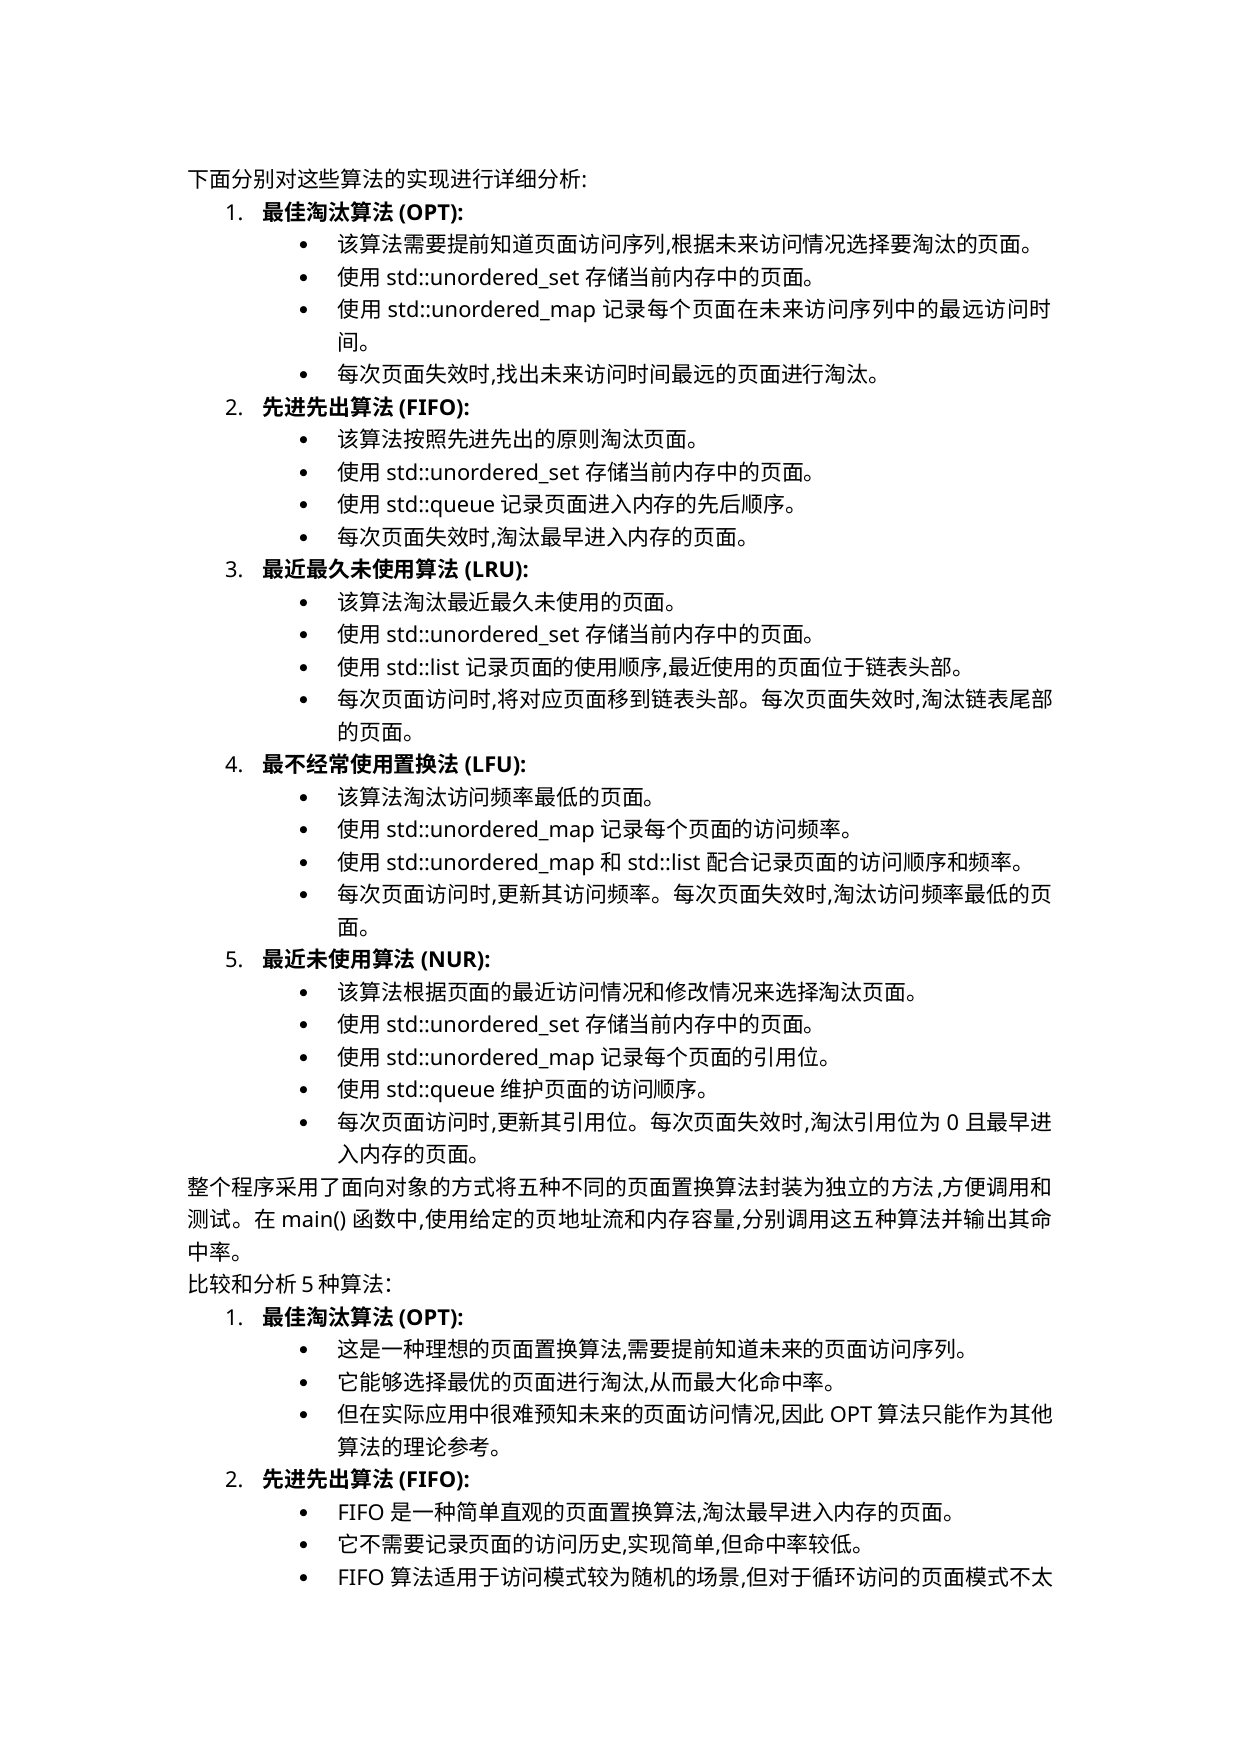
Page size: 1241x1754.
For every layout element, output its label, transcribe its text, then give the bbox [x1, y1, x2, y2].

list 使用 std::unordered_map 记录每个页面的引用位。 [300, 1039, 1053, 1072]
list 该算法需要提前知道页面访问序列,根据未来访问情况选择要淘汰的页面。 [300, 227, 1053, 259]
list 最佳淘汰算法 (OPT): [225, 1299, 1053, 1332]
list 每次页面失效时,找出未来访问时间最远的页面进行淘汰。 [300, 357, 1053, 389]
list 每次页面失效时,淘汰最早进入内存的页面。 [300, 519, 1053, 552]
list 最佳淘汰算法 (OPT): [225, 194, 1053, 227]
list 这是一种理想的页面置换算法,需要提前知道未来的页面访问序列。 [300, 1332, 1053, 1364]
list 先进先出算法 (FIFO): [225, 1462, 1053, 1494]
list 每次页面访问时,更新其引用位。每次页面失效时,淘汰引用位为 0 且最早进入内存的页面。 [300, 1104, 1053, 1169]
list 先进先出算法 (FIFO): [225, 389, 1053, 422]
text 下面分别对这些算法的实现进行详细分析: [187, 162, 1053, 194]
list 它不需要记录页面的访问历史,实现简单,但命中率较低。 [300, 1527, 1053, 1559]
list 使用 std::unordered_set 存储当前内存中的页面。 [300, 1007, 1053, 1039]
list 使用 std::unordered_map 记录每个页面在未来访问序列中的最远访问时间。 [300, 292, 1053, 357]
list 使用 std::unordered_map 和 std::list 配合记录页面的访问顺序和频率。 [300, 844, 1053, 877]
list 最近最久未使用算法 (LRU): [225, 552, 1053, 584]
text 整个程序采用了面向对象的方式将五种不同的页面置换算法封装为独立的方法,方便调用和测试。在 main() 函数中,使用给定的页地址流和内存容量,分别调用这五种算法并输出其命中率。 [187, 1169, 1053, 1267]
list 每次页面访问时,将对应页面移到链表头部。每次页面失效时,淘汰链表尾部的页面。 [300, 682, 1053, 747]
list 它能够选择最优的页面进行淘汰,从而最大化命中率。 [300, 1364, 1053, 1397]
text 比较和分析5种算法： [187, 1267, 1053, 1299]
list 该算法根据页面的最近访问情况和修改情况来选择淘汰页面。 [300, 974, 1053, 1007]
list 该算法淘汰最近最久未使用的页面。 [300, 584, 1053, 617]
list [300, 1559, 1053, 1592]
list 但在实际应用中很难预知未来的页面访问情况,因此 OPT 算法只能作为其他算法的理论参考。 [300, 1397, 1053, 1462]
list 使用 std::queue 维护页面的访问顺序。 [300, 1072, 1053, 1104]
list 每次页面访问时,更新其访问频率。每次页面失效时,淘汰访问频率最低的页面。 [300, 877, 1053, 942]
list 该算法按照先进先出的原则淘汰页面。 [300, 422, 1053, 454]
list 使用 std::unordered_set 存储当前内存中的页面。 [300, 454, 1053, 487]
list 使用 std::unordered_set 存储当前内存中的页面。 [300, 259, 1053, 292]
list 使用 std::list 记录页面的使用顺序,最近使用的页面位于链表头部。 [300, 649, 1053, 682]
list 该算法淘汰访问频率最低的页面。 [300, 779, 1053, 812]
list FIFO 是一种简单直观的页面置换算法,淘汰最早进入内存的页面。 [300, 1494, 1053, 1527]
list 使用 std::queue 记录页面进入内存的先后顺序。 [300, 487, 1053, 519]
list 使用 std::unordered_map 记录每个页面的访问频率。 [300, 812, 1053, 844]
list 最不经常使用置换法 (LFU): [225, 747, 1053, 779]
list 使用 std::unordered_set 存储当前内存中的页面。 [300, 617, 1053, 649]
list 最近未使用算法 (NUR): [225, 942, 1053, 974]
